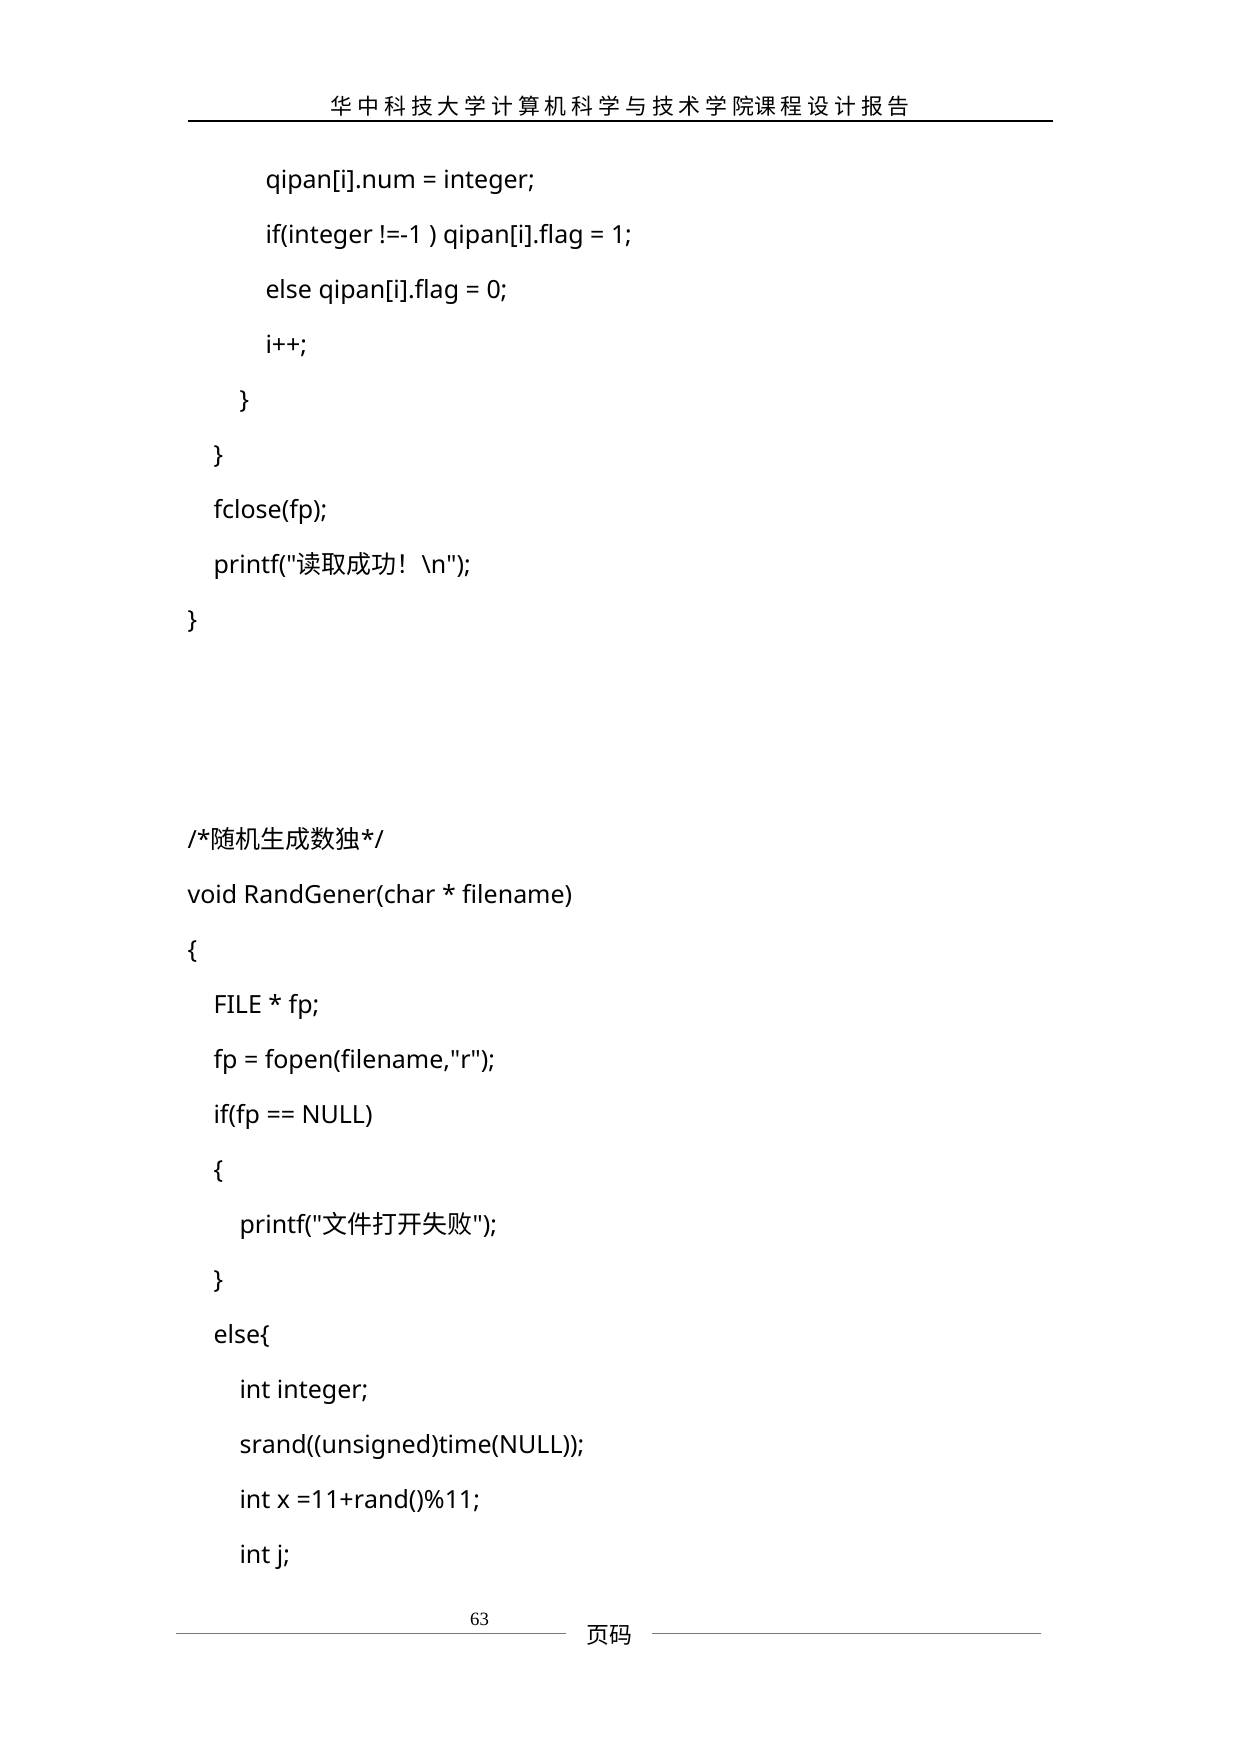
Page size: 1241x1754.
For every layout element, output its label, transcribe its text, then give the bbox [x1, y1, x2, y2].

list int j; [187, 1537, 1053, 1571]
list if(fp == NULL) [187, 1097, 1053, 1131]
list int x =11+rand()%11; [187, 1482, 1053, 1516]
list } [187, 1262, 1053, 1296]
list qipan[i].num = integer; [187, 162, 1053, 196]
list FILE * fp; [187, 987, 1053, 1021]
list } [187, 382, 1053, 416]
list { [187, 932, 1053, 966]
list if(integer !=-1 ) qipan[i].flag = 1; [187, 217, 1053, 251]
list void RandGener(char * filename) [187, 877, 1053, 911]
list else{ [187, 1317, 1053, 1351]
list } [187, 602, 1053, 636]
list int integer; [187, 1372, 1053, 1406]
list printf("读取成功！\n"); [187, 547, 1053, 581]
list { [187, 1152, 1053, 1186]
list } [187, 437, 1053, 471]
list i++; [187, 327, 1053, 361]
list /*随机生成数独*/ [187, 822, 1053, 856]
list printf("文件打开失败"); [187, 1207, 1053, 1241]
list srand((unsigned)time(NULL)); [187, 1427, 1053, 1461]
list fp = fopen(filename,"r"); [187, 1042, 1053, 1076]
list else qipan[i].flag = 0; [187, 272, 1053, 306]
list fclose(fp); [187, 492, 1053, 526]
